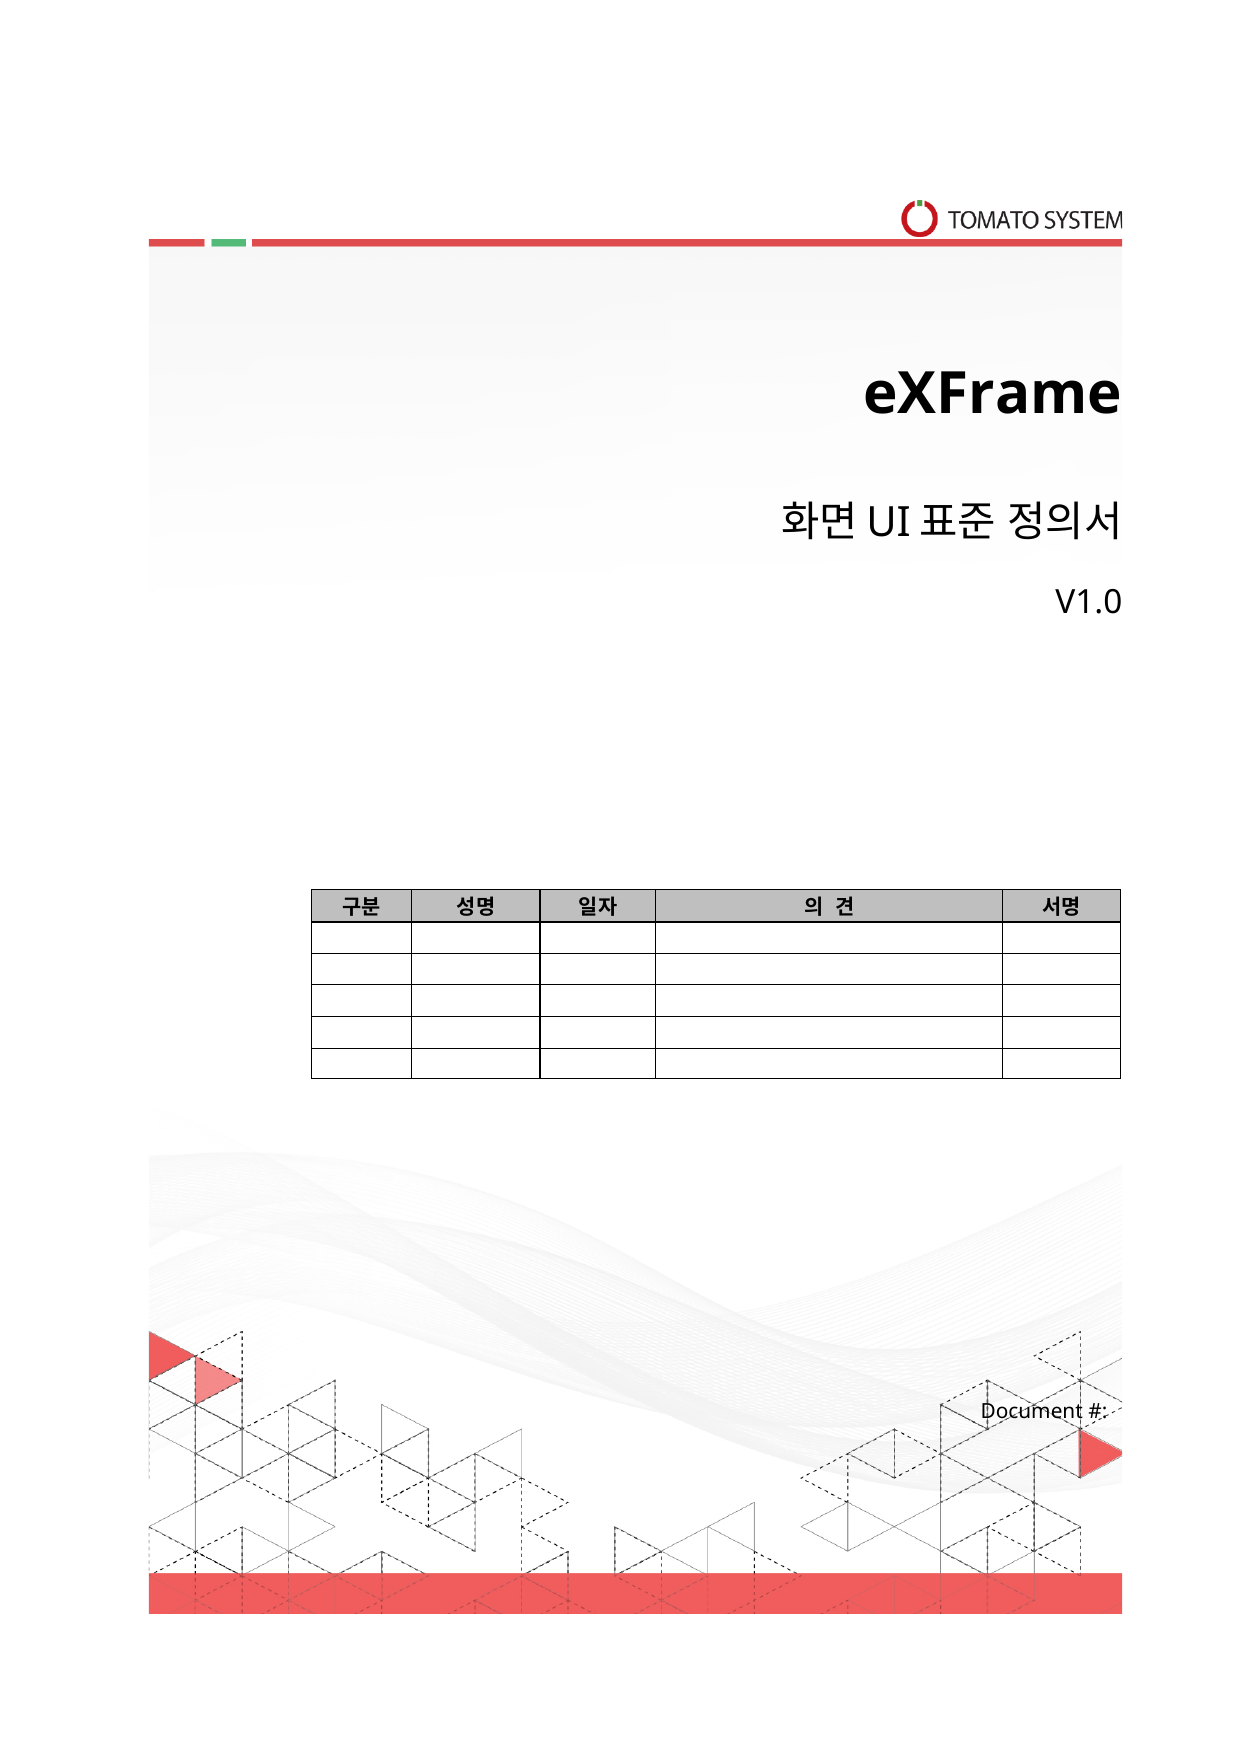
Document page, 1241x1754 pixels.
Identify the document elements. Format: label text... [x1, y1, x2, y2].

table_header 성명 [412, 890, 539, 921]
table_cell [312, 985, 411, 1016]
table_cell [312, 1049, 411, 1078]
table_cell [656, 985, 1002, 1016]
table_cell [541, 985, 655, 1016]
table_cell [1003, 1049, 1120, 1078]
picture [148, 239, 1123, 1614]
table_cell [412, 1049, 539, 1078]
text 화면UI표준 정의서 [148, 488, 1122, 549]
table_cell [541, 1049, 655, 1078]
table_cell [1003, 923, 1120, 953]
text V1.0 [148, 578, 1122, 623]
table_cell [312, 923, 411, 953]
table_cell [541, 1017, 655, 1047]
table_cell [656, 1017, 1002, 1047]
table_cell [541, 954, 655, 983]
table_cell [656, 954, 1002, 983]
table_cell [312, 954, 411, 983]
table_header 서명 [1003, 890, 1120, 921]
table_cell [1003, 954, 1120, 983]
text eXFrame [148, 351, 1122, 430]
table_cell [312, 1017, 411, 1047]
table_header 일자 [541, 890, 655, 921]
table_cell [412, 923, 539, 953]
table_cell [412, 954, 539, 983]
table_header 의 견 [656, 890, 1002, 921]
picture [901, 200, 1123, 237]
table_cell [656, 1049, 1002, 1078]
table_cell [412, 985, 539, 1016]
table_cell [541, 923, 655, 953]
table_cell [1003, 985, 1120, 1016]
table_header 구분 [312, 890, 411, 921]
table_cell [412, 1017, 539, 1047]
table_cell [1003, 1017, 1120, 1047]
table_cell [656, 923, 1002, 953]
